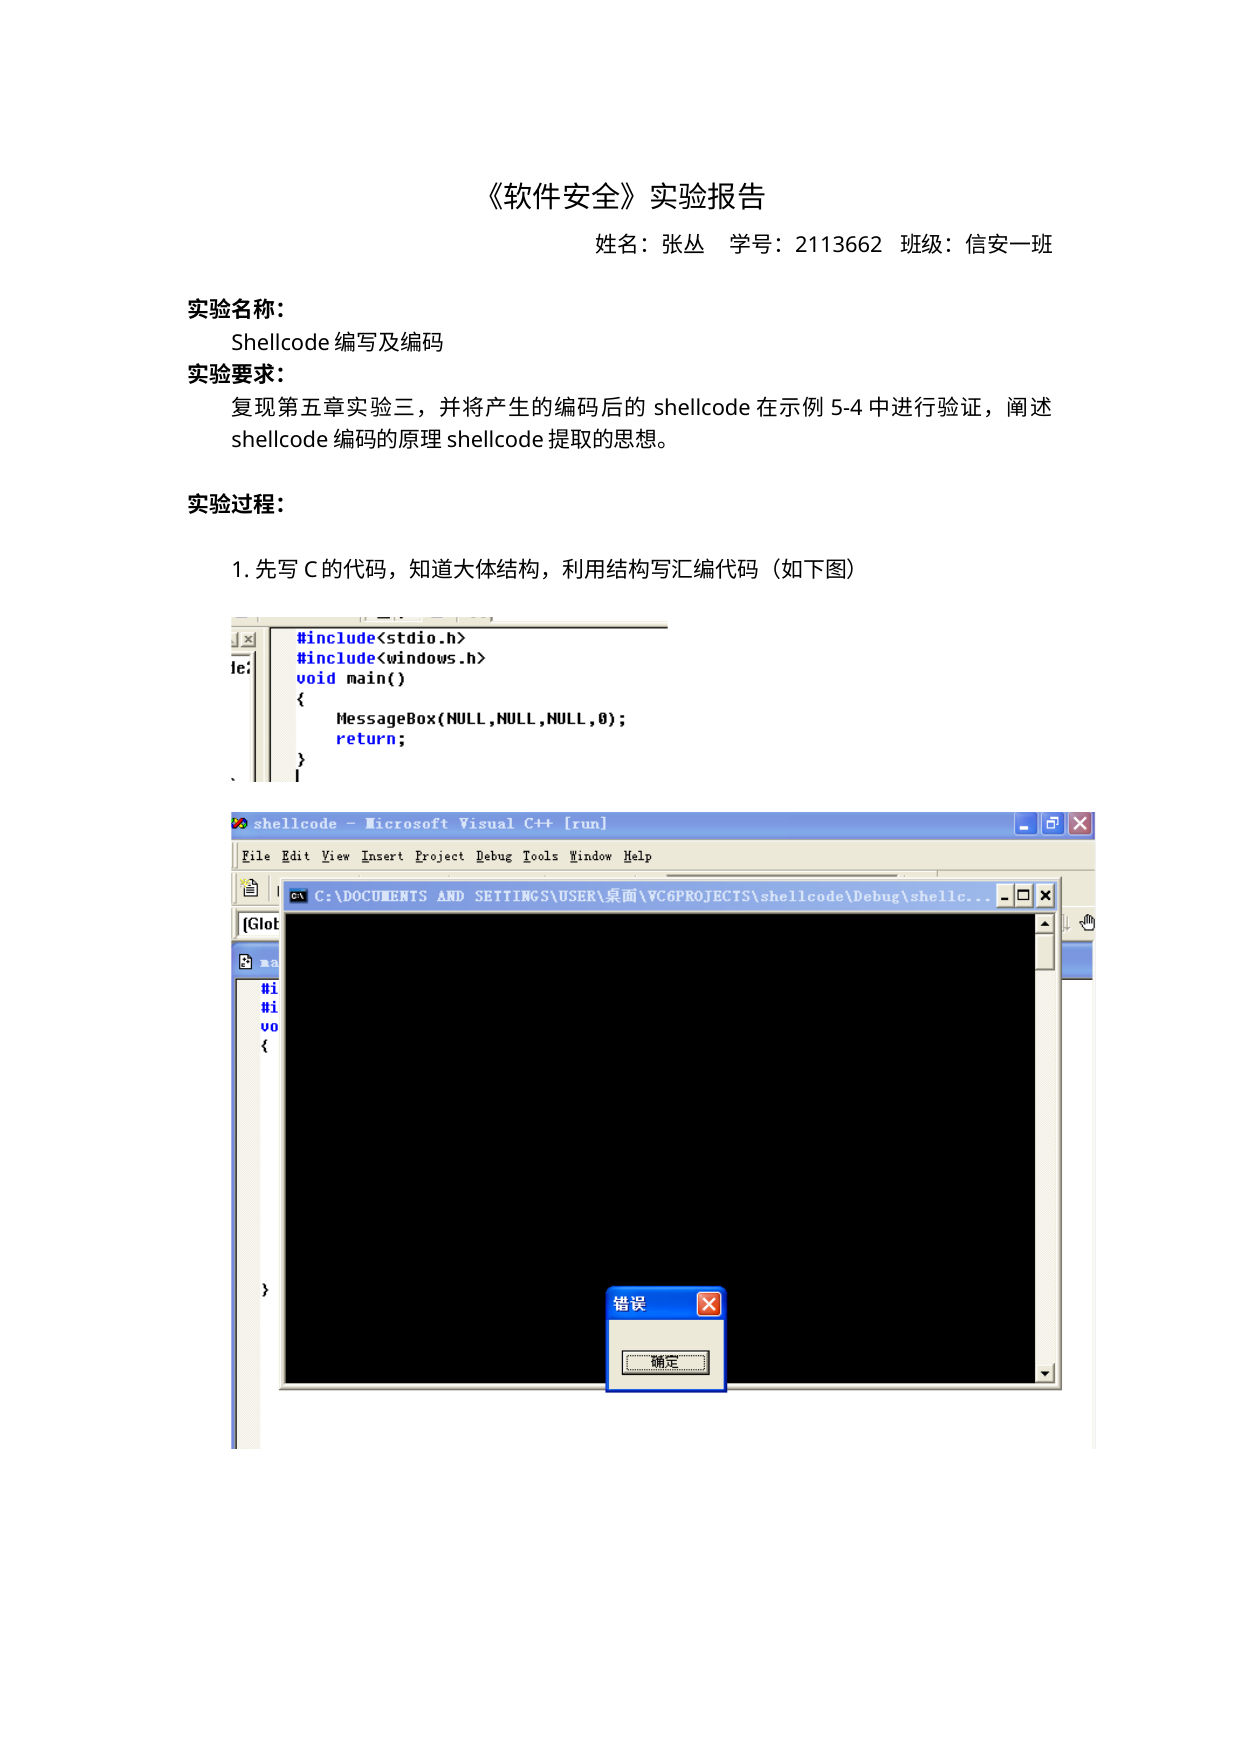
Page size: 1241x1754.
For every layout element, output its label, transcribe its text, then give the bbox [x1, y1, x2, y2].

text 实验名称： [187, 292, 1053, 324]
text 《软件安全》实验报告 [187, 162, 1053, 227]
text 实验过程： [187, 487, 1053, 519]
picture [231, 617, 668, 782]
text Shellcode编写及编码 [231, 324, 1053, 357]
text 姓名：张丛 学号：2113662 班级：信安一班 [187, 227, 1053, 259]
text 复现第五章实验三，并将产生的编码后的shellcode在示例5-4中进行验证，阐述shellcode编码的原理shellcode提取的思想。 [231, 389, 1053, 454]
text 1. 先写C的代码，知道大体结构，利用结构写汇编代码（如下图） [231, 552, 1053, 584]
picture [231, 812, 1096, 1449]
text 实验要求： [187, 357, 1053, 389]
